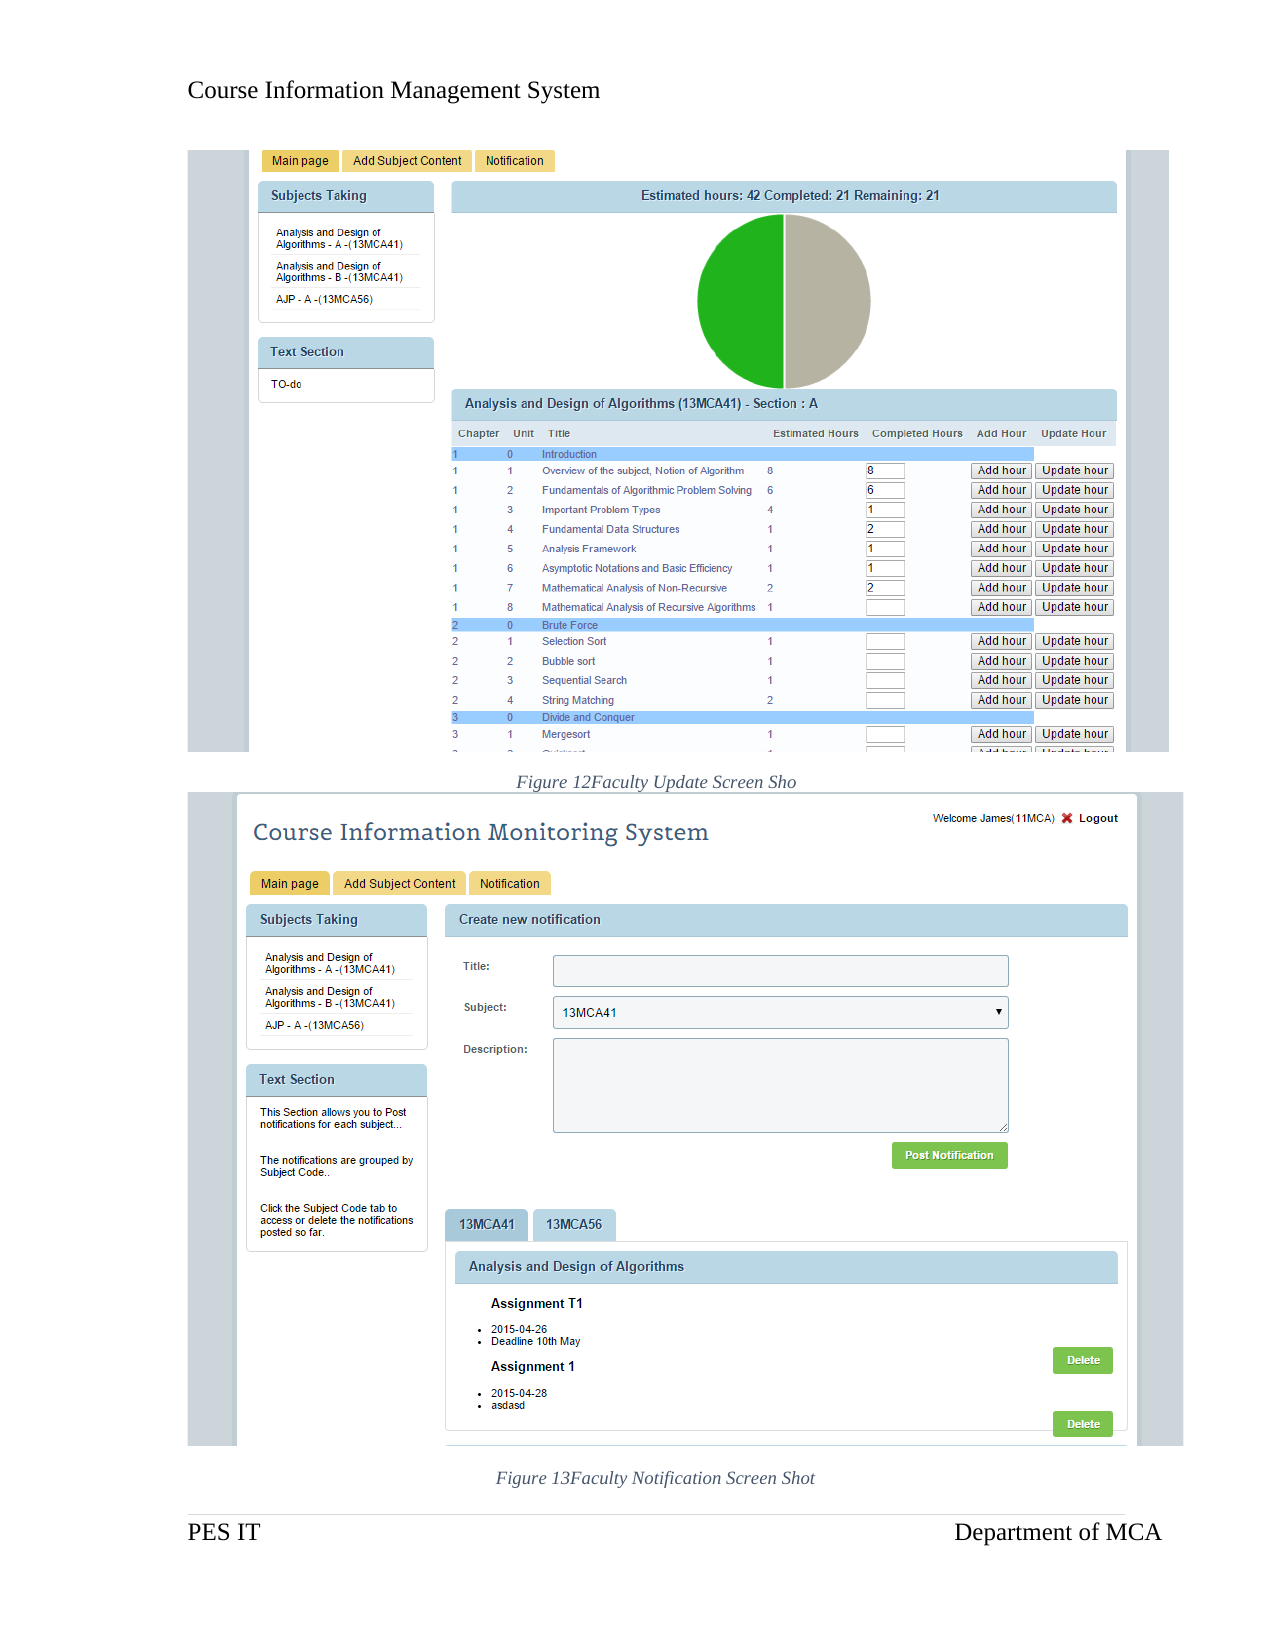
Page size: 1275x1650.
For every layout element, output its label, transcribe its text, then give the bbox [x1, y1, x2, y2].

picture [187, 792, 1184, 1446]
text Figure 13Faculty Notification Screen Shot [187, 1467, 1125, 1488]
text Figure 12Faculty Update Screen Sho [187, 771, 1125, 792]
picture [187, 150, 1169, 752]
